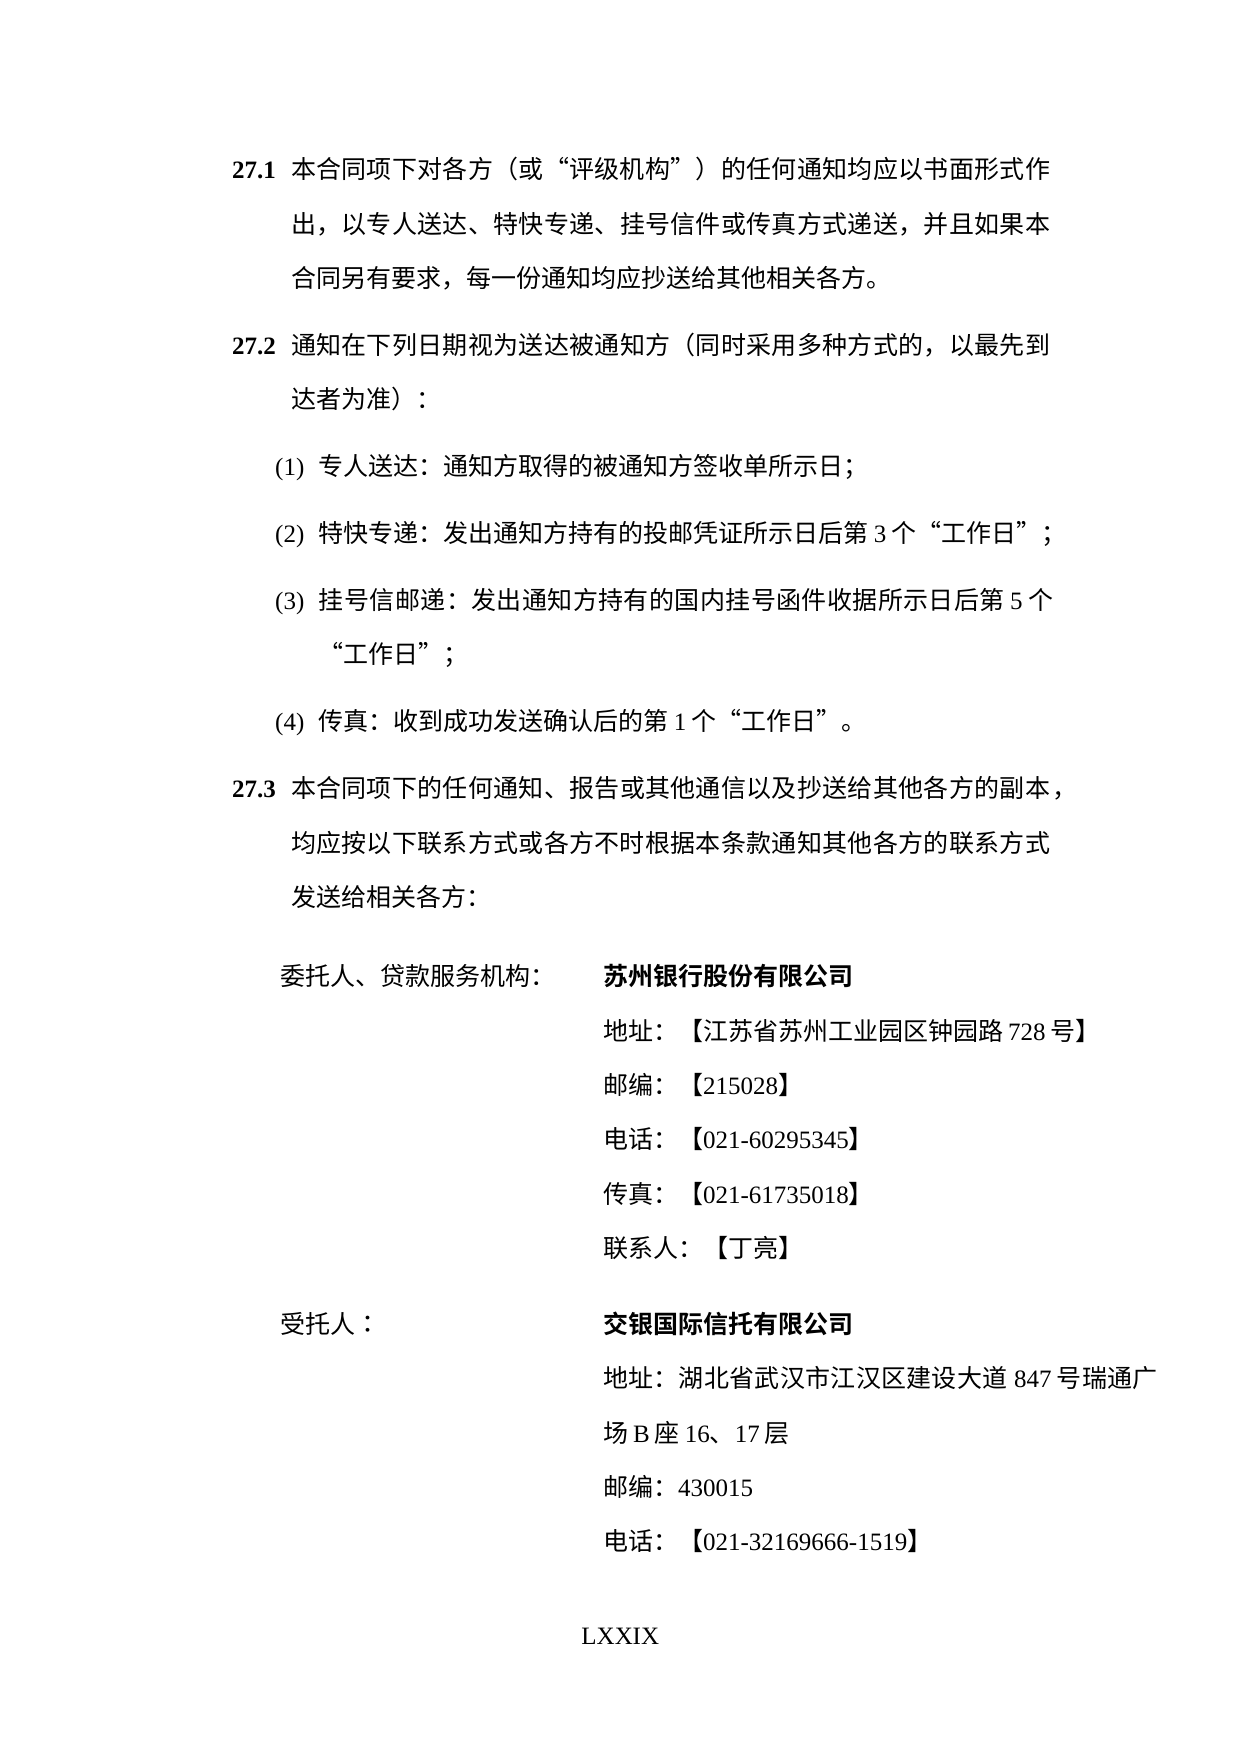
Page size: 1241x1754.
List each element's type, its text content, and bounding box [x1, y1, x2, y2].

list 本合同项下的任何通知、报告或其他通信以及抄送给其他各方的副本，均应按以下联系方式或各方不时根据本条款通知其他各方的联系方式发送给相关各方： [232, 769, 1053, 914]
list 特快专递：发出通知方持有的投邮凭证所示日后第3个“工作日”； [275, 514, 1053, 550]
table_header 委托人、贷款服务机构： [269, 944, 592, 1292]
list 本合同项下对各方（或“评级机构”）的任何通知均应以书面形式作出，以专人送达、特快专递、挂号信件或传真方式递送，并且如果本合同另有要求，每一份通知均应抄送给其他相关各方。 [232, 150, 1053, 295]
list 传真：收到成功发送确认后的第1个“工作日”。 [275, 702, 1053, 738]
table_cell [592, 1292, 1169, 1558]
list 专人送达：通知方取得的被通知方签收单所示日； [275, 447, 1053, 483]
list 挂号信邮递：发出通知方持有的国内挂号函件收据所示日后第5个“工作日”； [275, 581, 1053, 671]
table_cell 受托人： [269, 1292, 592, 1558]
table_header 苏州银行股份有限公司 地址：【江苏省苏州工业园区钟园路728号】 邮编：【215028】 电话：【021-60295345】 传真：【021-61735018】 联系人：【丁亮】 [592, 944, 1169, 1292]
list 通知在下列日期视为送达被通知方（同时采用多种方式的，以最先到达者为准）： [232, 326, 1053, 416]
